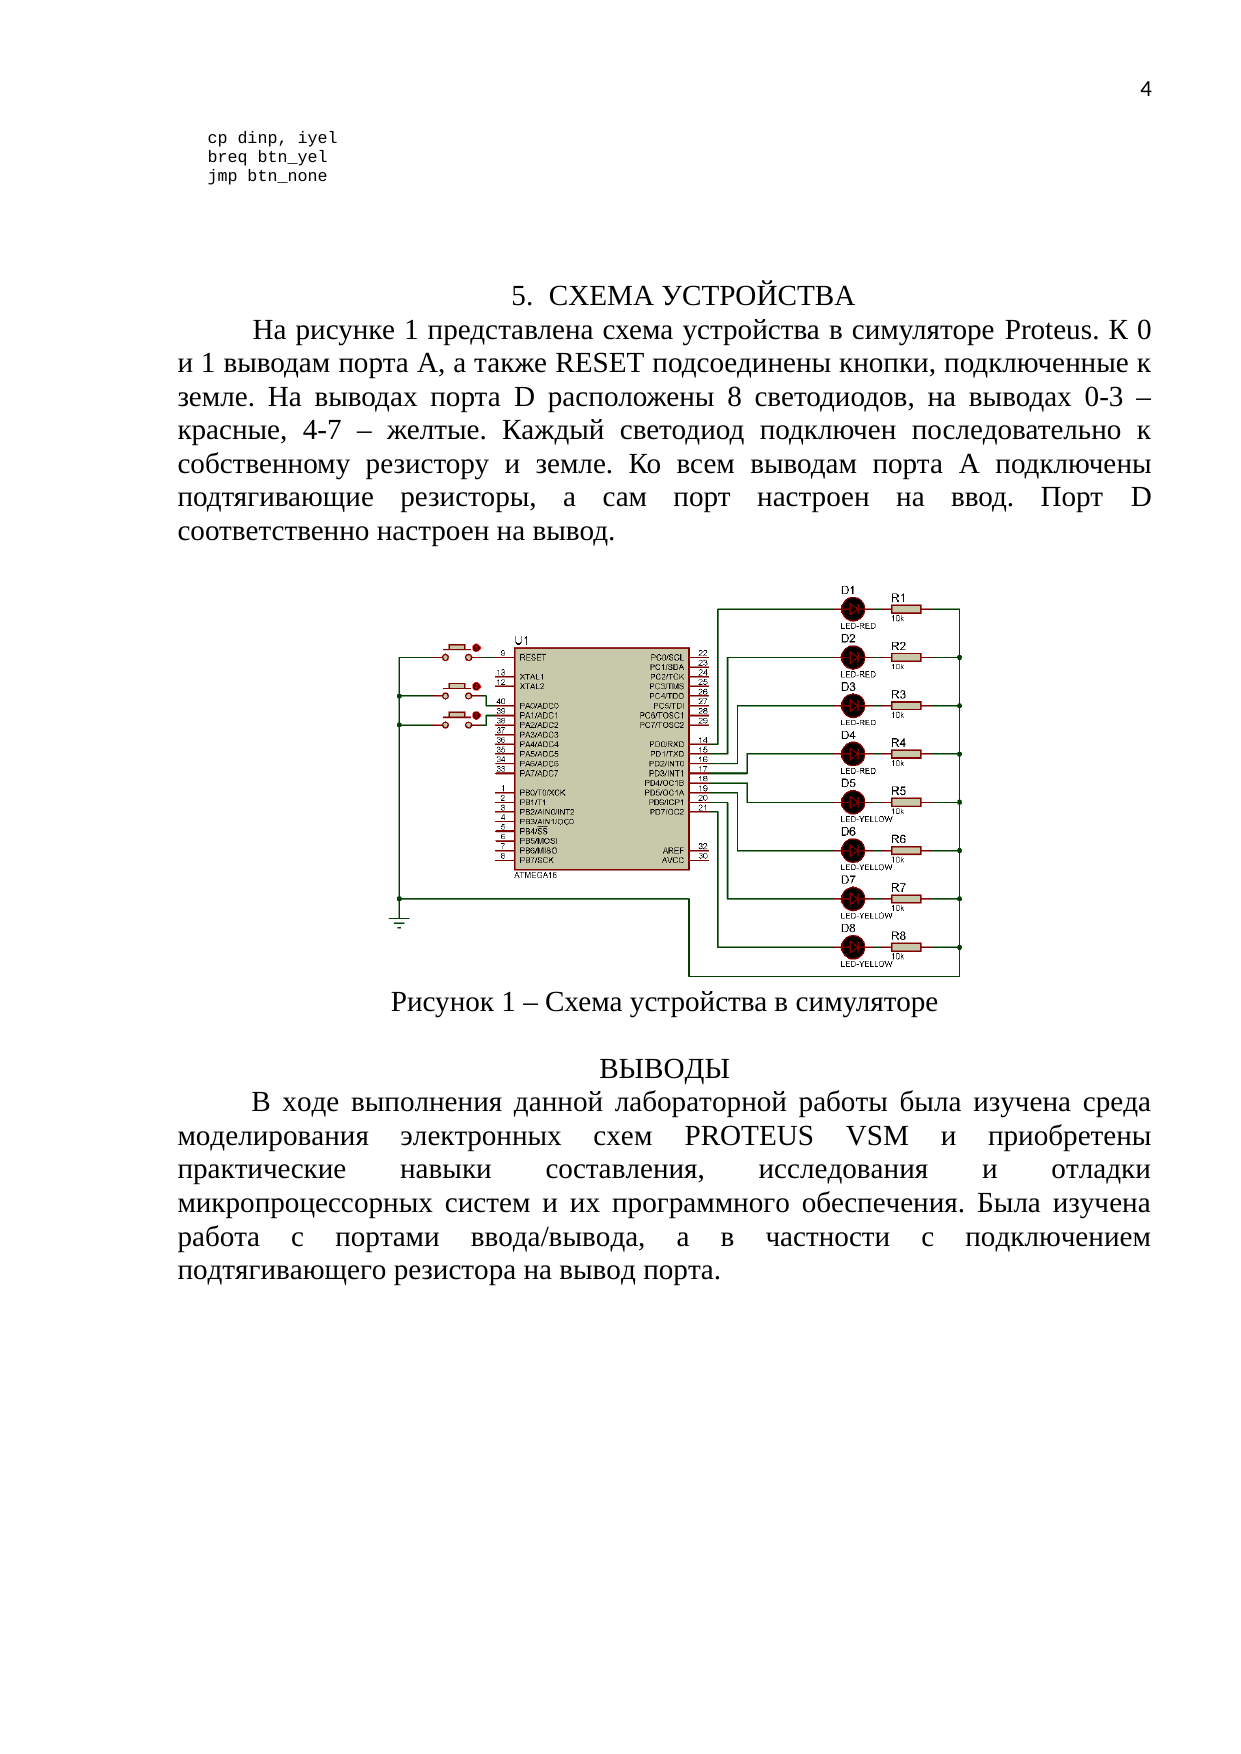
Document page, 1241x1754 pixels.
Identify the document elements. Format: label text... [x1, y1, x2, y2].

text На рисунке 1 представлена схема устройства в симуляторе Proteus. К 0 и 1 выводам порта A, а также RESET подсоединены кнопки, подключенные к земле. На выводах порта D расположены 8 светодиодов, на выводах 0-3 – красные, 4-7 – желтые. Каждый светодиод подключен последовательно к собственному резистору и земле. Ко всем выводам порта A подключены подтягивающие резисторы, а сам порт настроен на ввод. Порт D соответственно настроен на вывод. [177, 312, 1152, 547]
text В ходе выполнения данной лабораторной работы была изучена среда моделирования электронных схем PROTEUS VSM и приобретены практические навыки составления, исследования и отладки микропроцессорных систем и их программного обеспечения. Была изучена работа с портами ввода/вывода, а в частности с подключением подтягивающего резистора на вывод порта. [177, 1084, 1152, 1286]
text Рисунок 1 – Схема устройства в симуляторе [177, 984, 1152, 1017]
picture [363, 580, 966, 984]
text ВЫВОДЫ [177, 1051, 1152, 1084]
text cp dinp, iyel [177, 130, 1152, 149]
list СХЕМА УСТРОЙСТВА [215, 278, 1152, 312]
text jmp btn_none [177, 167, 1152, 186]
text breq btn_yel [177, 149, 1152, 167]
